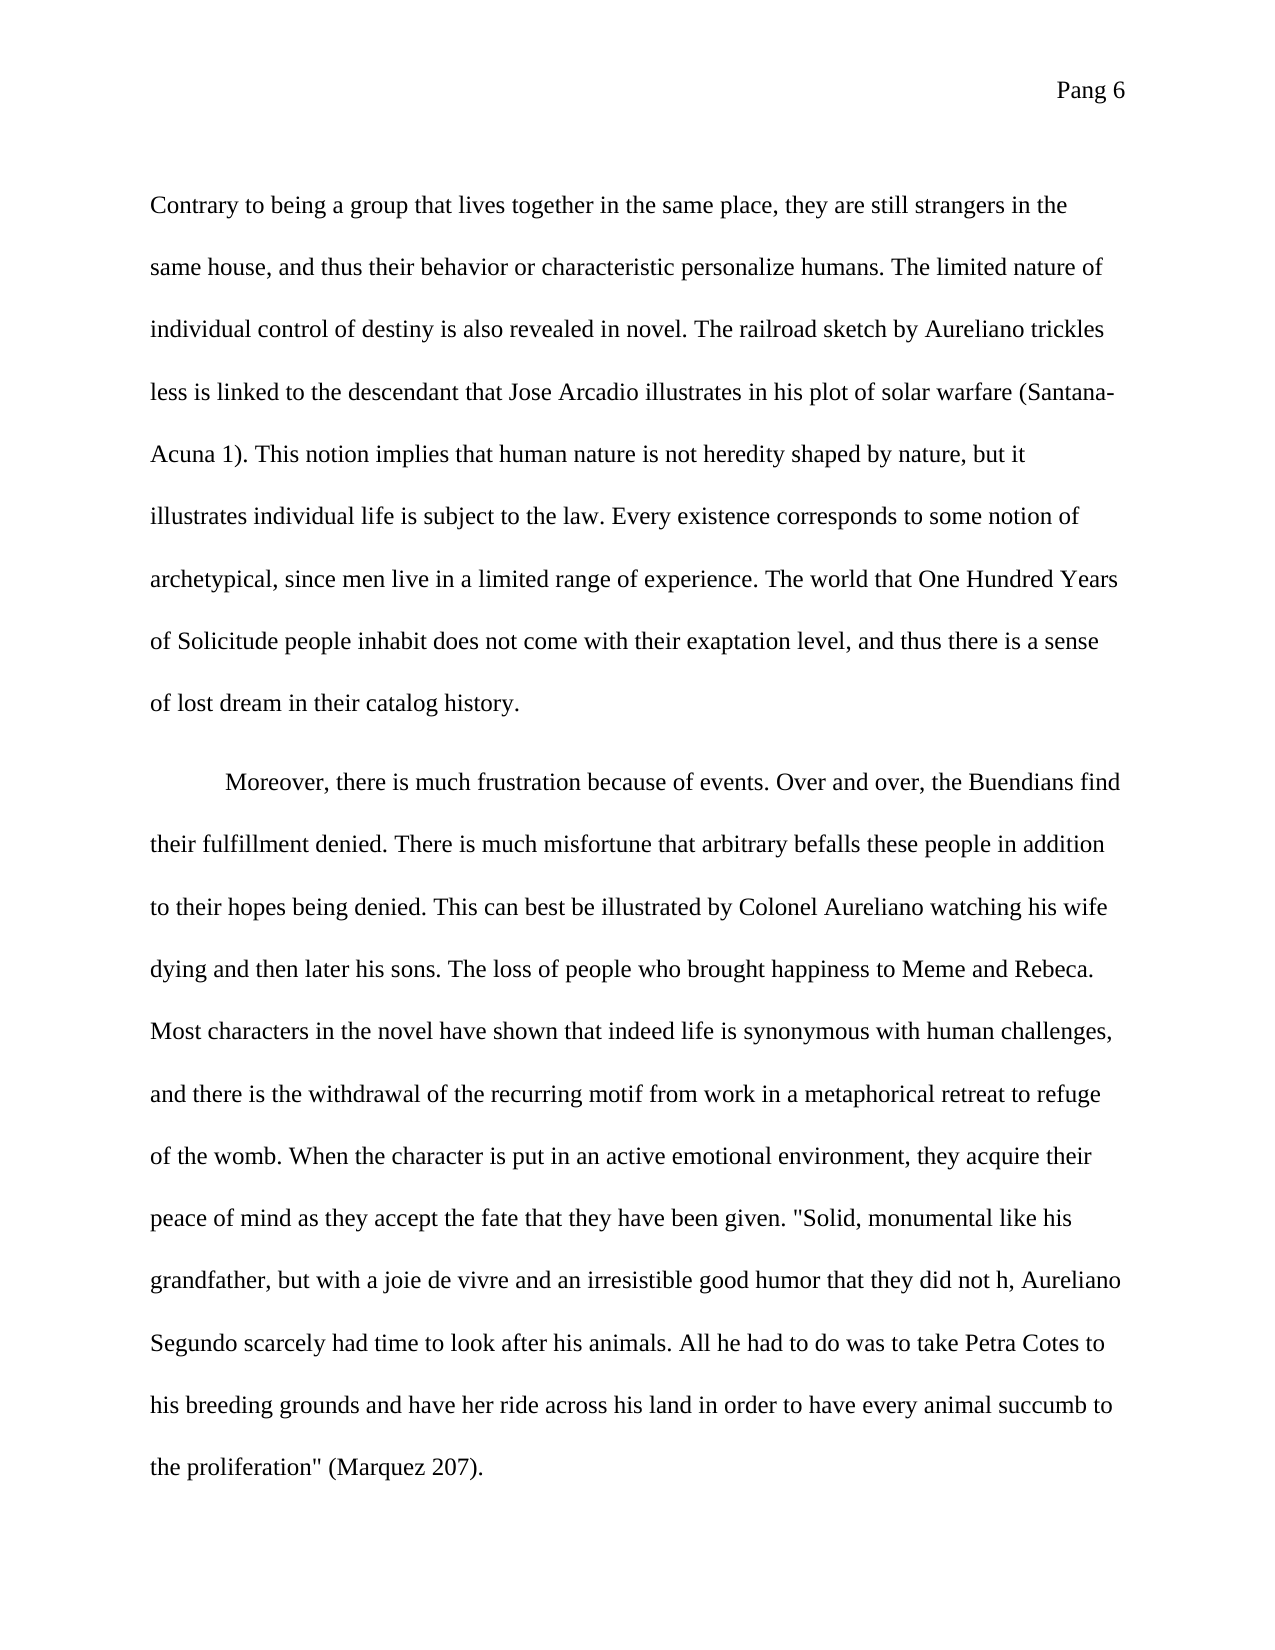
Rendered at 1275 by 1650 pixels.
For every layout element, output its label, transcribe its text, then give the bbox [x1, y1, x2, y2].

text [150, 190, 1125, 717]
text Moreover, there is much frustration because of events. Over and over, the Buendians find their fulfillment denied. There is much misfortune that arbitrary befalls these people in addition to their hopes being denied. This can best be illustrated by Colonel Aureliano watching his wife dying and then later his sons. The loss of people who brought happiness to Meme and Rebeca. Most characters in the novel have shown that indeed life is synonymous with human challenges, and there is the withdrawal of the recurring motif from work in a metaphorical retreat to refuge of the womb. When the character is put in an active emotional environment, they acquire their peace of mind as they accept the fate that they have been given. "Solid, monumental like his grandfather, but with a joie de vivre and an irresistible good humor that they did not h, Aureliano Segundo scarcely had time to look after his animals. All he had to do was to take Petra Cotes to his breeding grounds and have her ride across his land in order to have every animal succumb to the proliferation" (Marquez 207). [150, 767, 1125, 1481]
